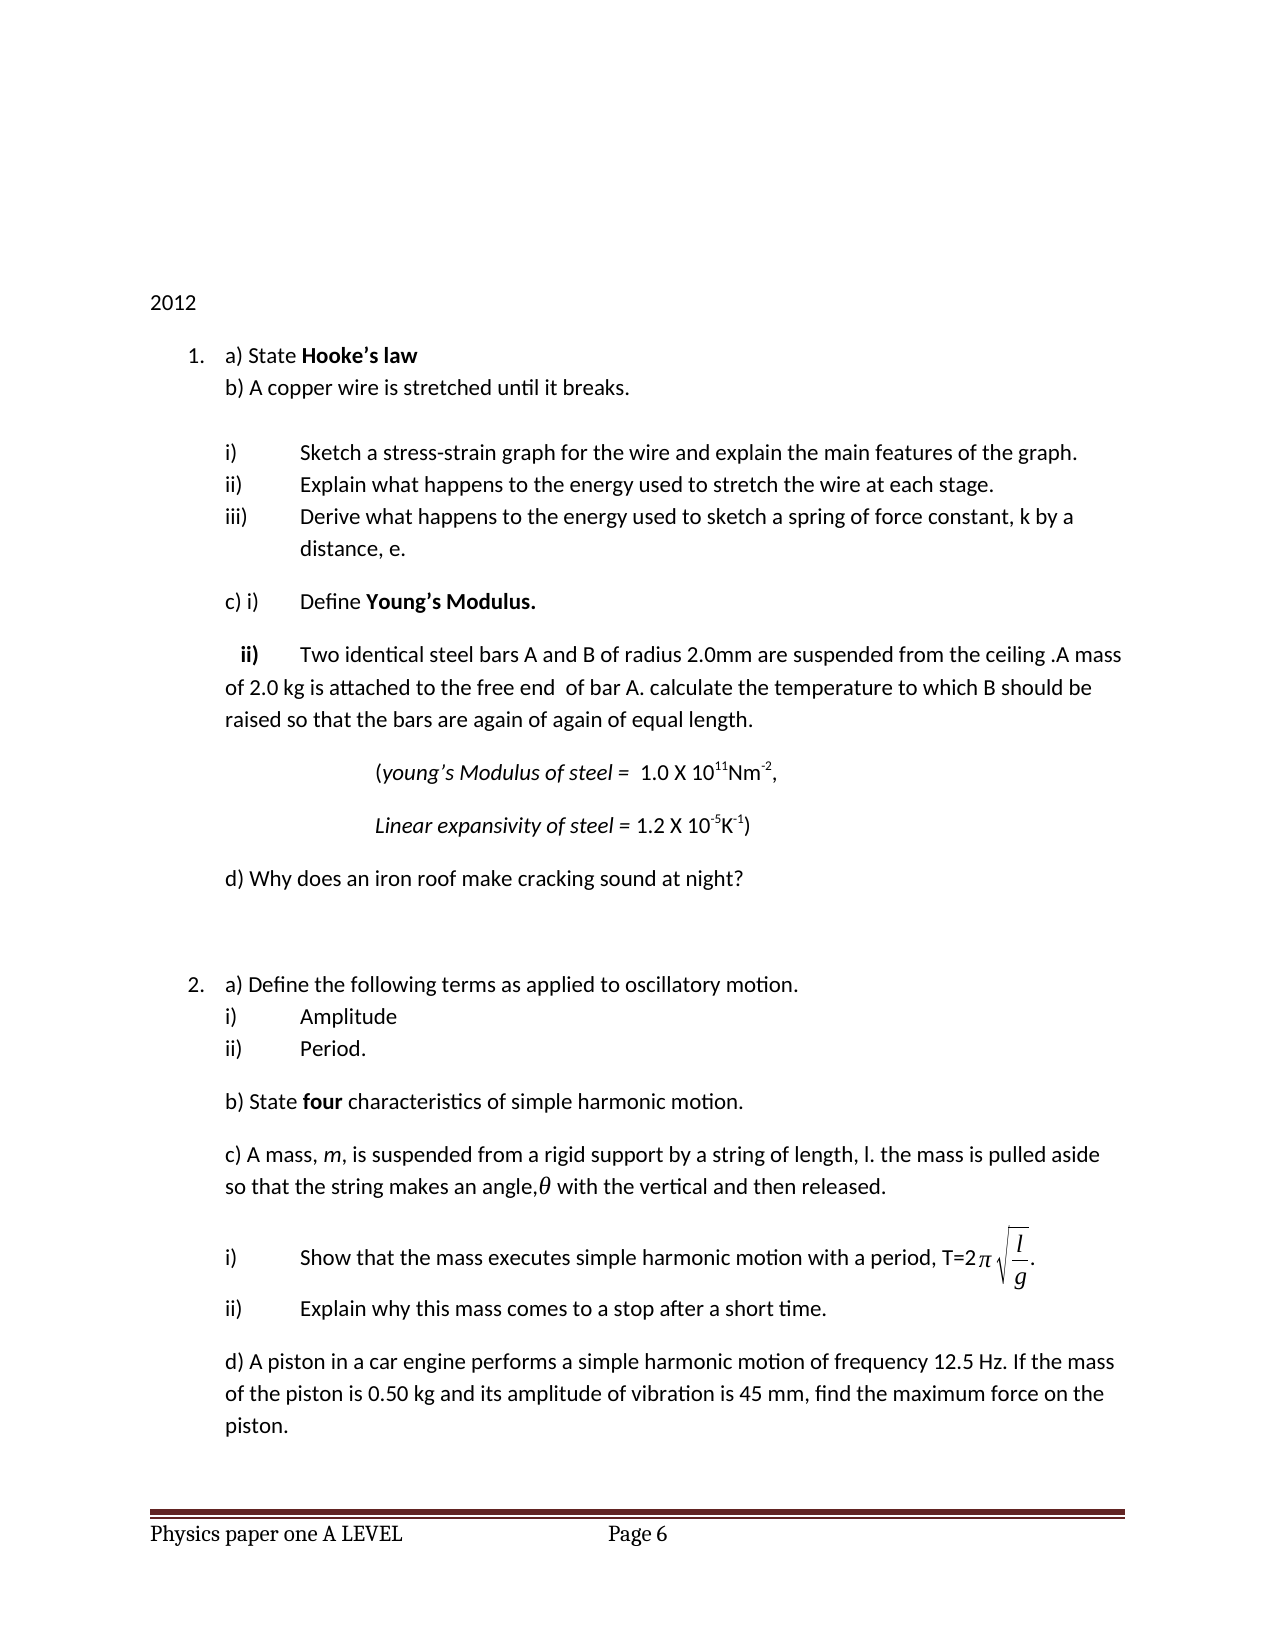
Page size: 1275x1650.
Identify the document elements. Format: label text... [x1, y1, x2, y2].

list a) State Hooke’s law [187, 341, 1125, 369]
text c) A mass, m, is suspended from a rigid support by a string of length, l. the mass is pulled aside so that the string makes an angle, with the vertical and then released. [225, 1140, 1125, 1201]
list Show that the mass executes simple harmonic motion with a period, T=2. [225, 1226, 1125, 1289]
list a) Define the following terms as applied to oscillatory motion. [187, 970, 1125, 998]
list Amplitude [225, 1002, 1125, 1030]
text Linear expansivity of steel = 1.2 X 10-5K-1) [225, 811, 1125, 839]
list Period. [225, 1034, 1125, 1062]
text c) i) Define Young’s Modulus. [225, 587, 1125, 615]
list Derive what happens to the energy used to sketch a spring of force constant, k by a distance, e. [225, 502, 1125, 562]
text (young’s Modulus of steel = 1.0 X 1011Nm-2, [225, 758, 1125, 786]
list b) A copper wire is stretched until it breaks. [225, 373, 1125, 401]
text b) State four characteristics of simple harmonic motion. [225, 1087, 1125, 1115]
text d) Why does an iron roof make cracking sound at night? [225, 864, 1125, 892]
text ii) Two identical steel bars A and B of radius 2.0mm are suspended from the ceiling .A mass of 2.0 kg is attached to the free end of bar A. calculate the temperature to which B should be raised so that the bars are again of again of equal length. [225, 640, 1125, 733]
text 2012 [150, 288, 1125, 316]
list Explain what happens to the energy used to stretch the wire at each stage. [225, 470, 1125, 498]
text d) A piston in a car engine performs a simple harmonic motion of frequency 12.5 Hz. If the mass of the piston is 0.50 kg and its amplitude of vibration is 45 mm, find the maximum force on the piston. [225, 1347, 1125, 1439]
list Sketch a stress-strain graph for the wire and explain the main features of the graph. [225, 438, 1125, 466]
list Explain why this mass comes to a stop after a short time. [225, 1294, 1125, 1322]
